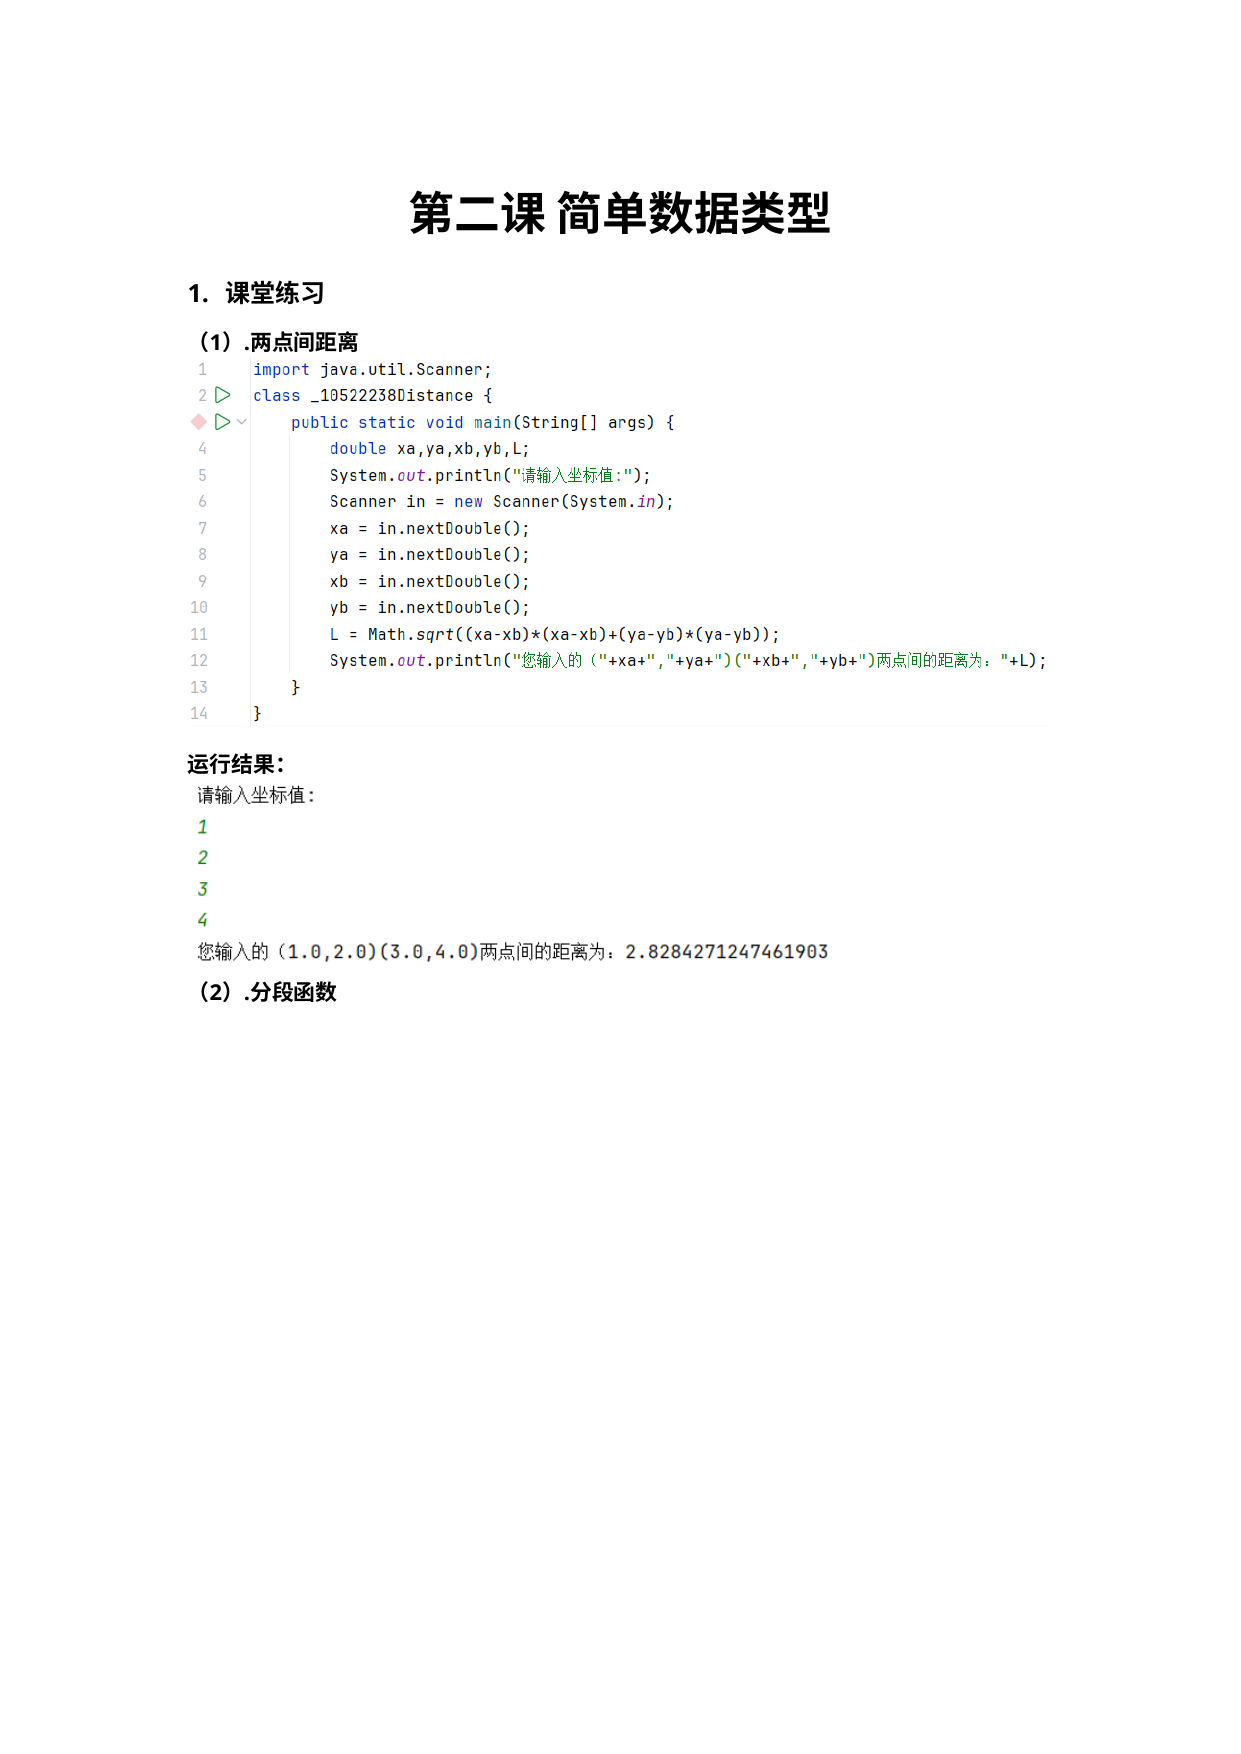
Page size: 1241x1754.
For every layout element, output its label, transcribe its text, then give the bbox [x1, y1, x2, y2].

list 课堂练习 [187, 259, 1053, 324]
text 运行结果： [187, 747, 1053, 779]
text （1）.两点间距离 [187, 324, 1053, 357]
text （2）.分段函数 [187, 974, 1053, 1007]
text 第二课 简单数据类型 [187, 162, 1053, 259]
picture [187, 779, 871, 973]
picture [187, 357, 1053, 726]
